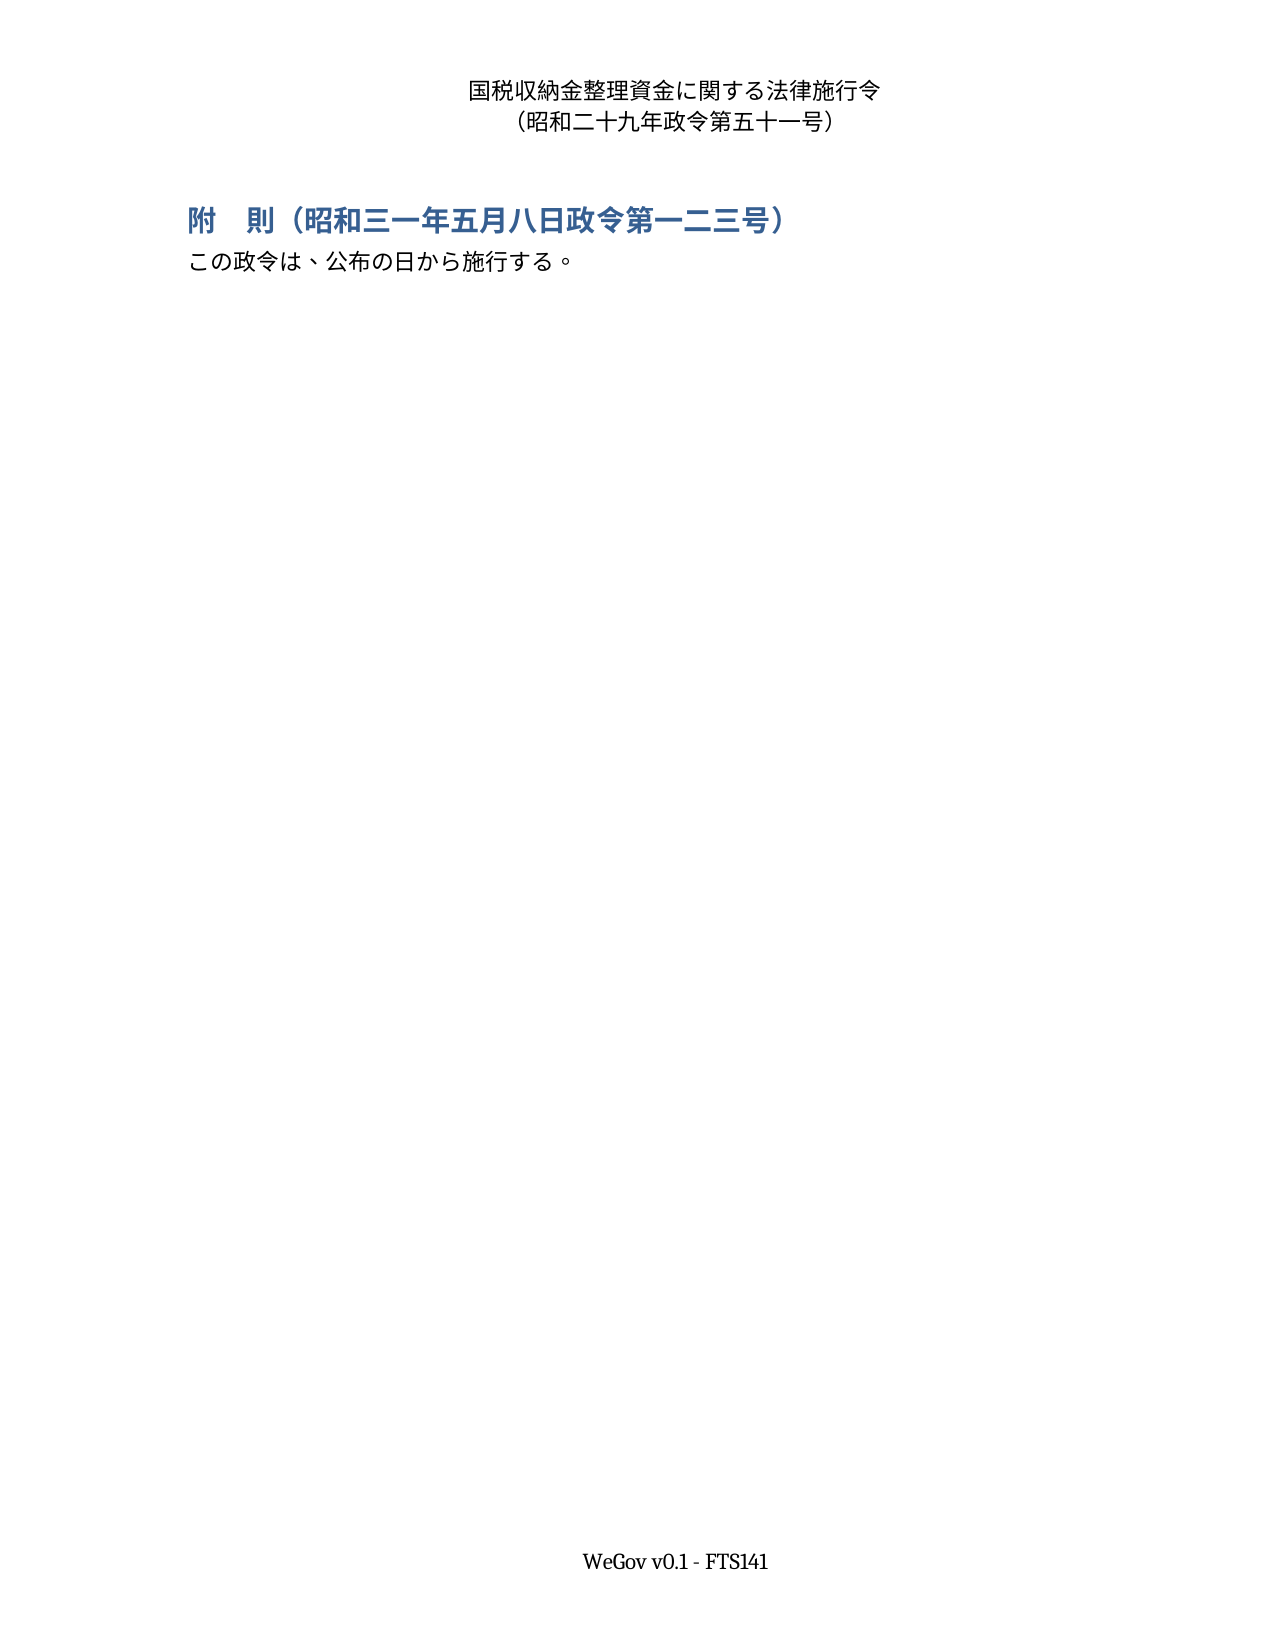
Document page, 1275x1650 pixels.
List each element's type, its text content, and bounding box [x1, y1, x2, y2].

subtitle 附 則（昭和三一年五月八日政令第一二三号） [187, 200, 1087, 240]
text この政令は、公布の日から施行する。 [187, 246, 1087, 277]
